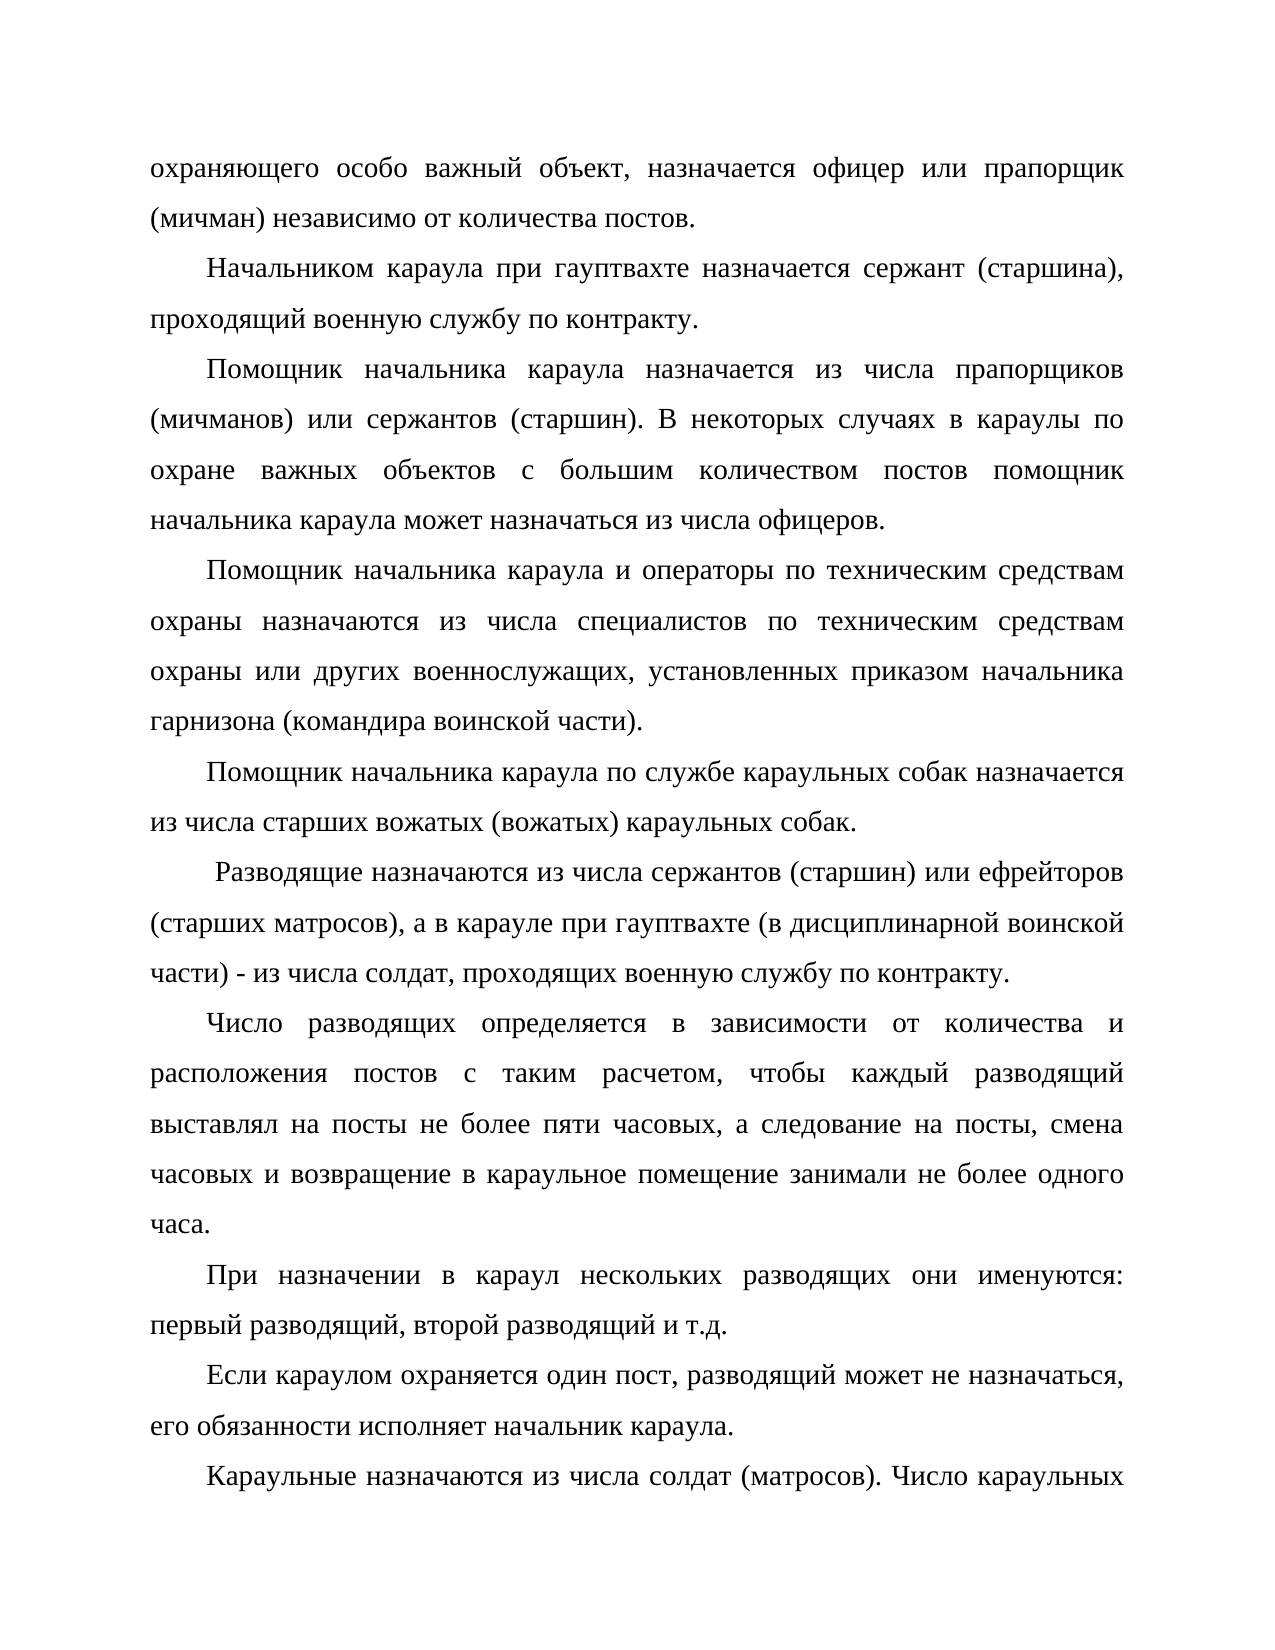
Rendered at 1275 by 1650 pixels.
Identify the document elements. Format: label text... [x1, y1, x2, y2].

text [150, 1458, 1125, 1492]
text Число разводящих определяется в зависимости от количества и расположения постов с таким расчетом, чтобы каждый разводящий выставлял на посты не более пяти часовых, а следование на посты, смена часовых и возвращение в караульное помещение занимали не более одного часа. [150, 1005, 1125, 1240]
text Начальником караула при гауптвахте назначается сержант (старшина), проходящий военную службу по контракту. [150, 251, 1125, 334]
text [150, 150, 1125, 234]
text Помощник начальника караула и операторы по техническим средствам охраны назначаются из числа специалистов по техническим средствам охраны или других военнослужащих, установленных приказом начальника гарнизона (командира воинской части). [150, 552, 1125, 737]
text Помощник начальника караула назначается из числа прапорщиков (мичманов) или сержантов (старшин). В некоторых случаях в караулы по охране важных объектов с большим количеством постов помощник начальника караула может назначаться из числа офицеров. [150, 351, 1125, 536]
text Разводящие назначаются из числа сержантов (старшин) или ефрейторов (старших матросов), а в карауле при гауптвахте (в дисциплинарной воинской части) - из числа солдат, проходящих военную службу по контракту. [150, 854, 1125, 988]
text Помощник начальника караула по службе караульных собак назначается из числа старших вожатых (вожатых) караульных собак. [150, 754, 1125, 838]
text При назначении в караул нескольких разводящих они именуются: первый разводящий, второй разводящий и т.д. [150, 1257, 1125, 1341]
text Если караулом охраняется один пост, разводящий может не назначаться, его обязанности исполняет начальник караула. [150, 1357, 1125, 1441]
